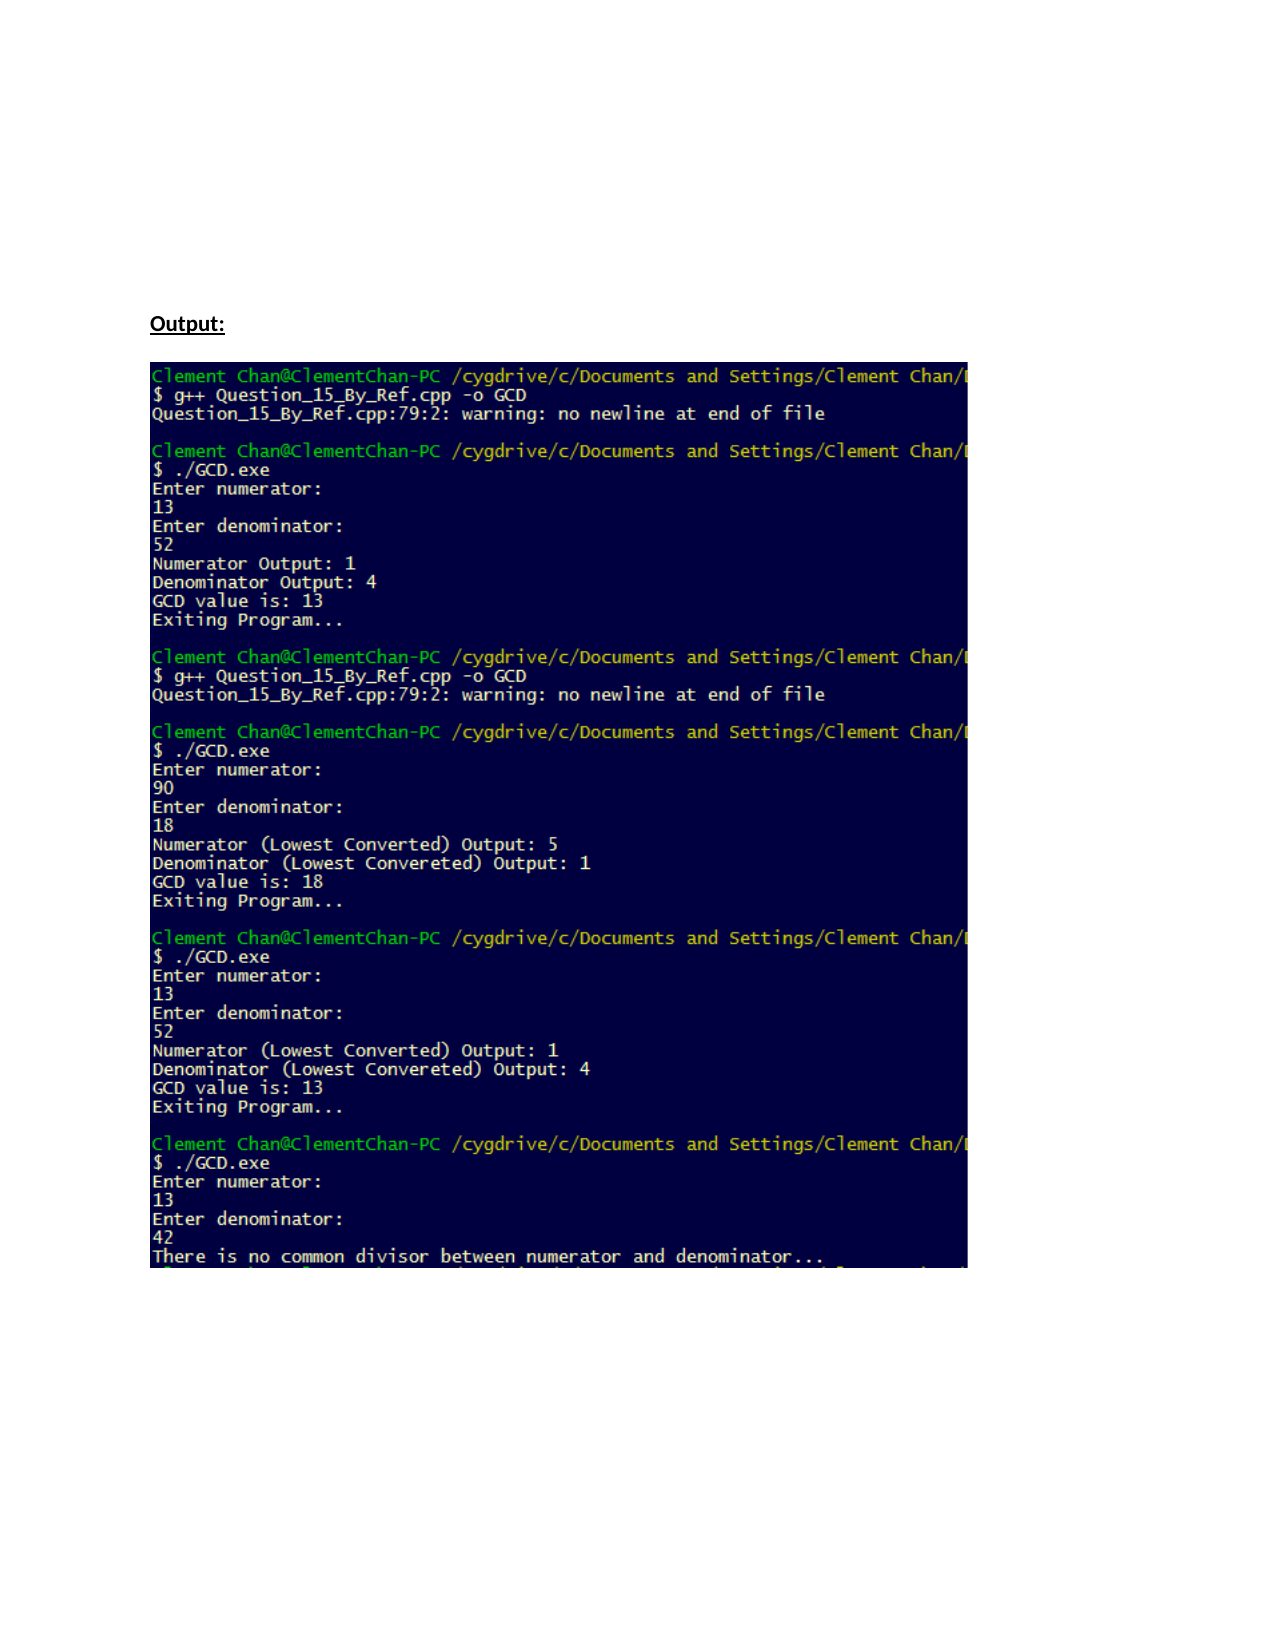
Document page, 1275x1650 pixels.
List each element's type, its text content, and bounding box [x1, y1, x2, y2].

picture [150, 362, 968, 1268]
text Output: [150, 309, 1125, 337]
